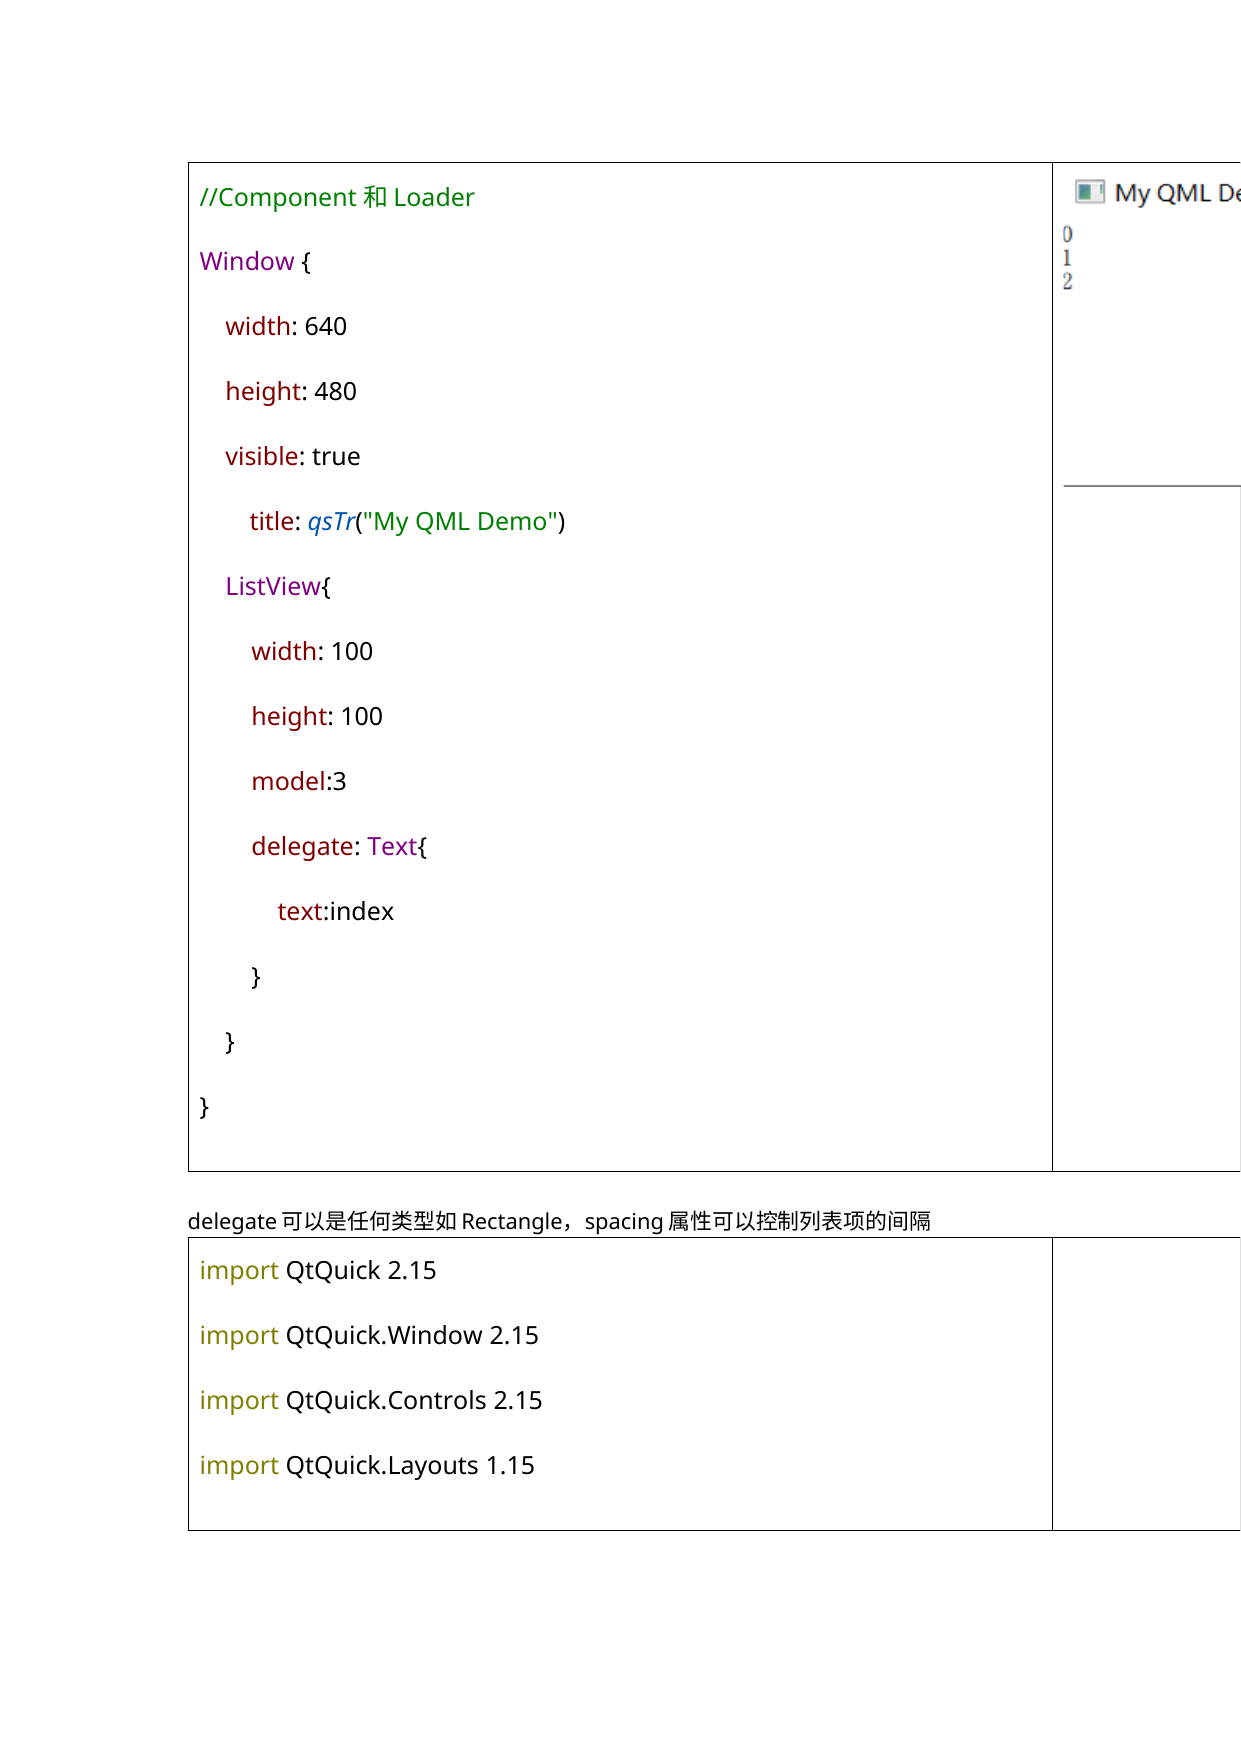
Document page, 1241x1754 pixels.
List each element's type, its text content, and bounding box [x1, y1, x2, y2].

picture [1063, 164, 1241, 487]
table_header [1053, 1238, 1240, 1530]
table_header [1053, 163, 1240, 1171]
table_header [189, 1238, 1052, 1530]
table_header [189, 163, 1052, 1171]
text delegate可以是任何类型如Rectangle，spacing属性可以控制列表项的间隔 [187, 1204, 1053, 1237]
